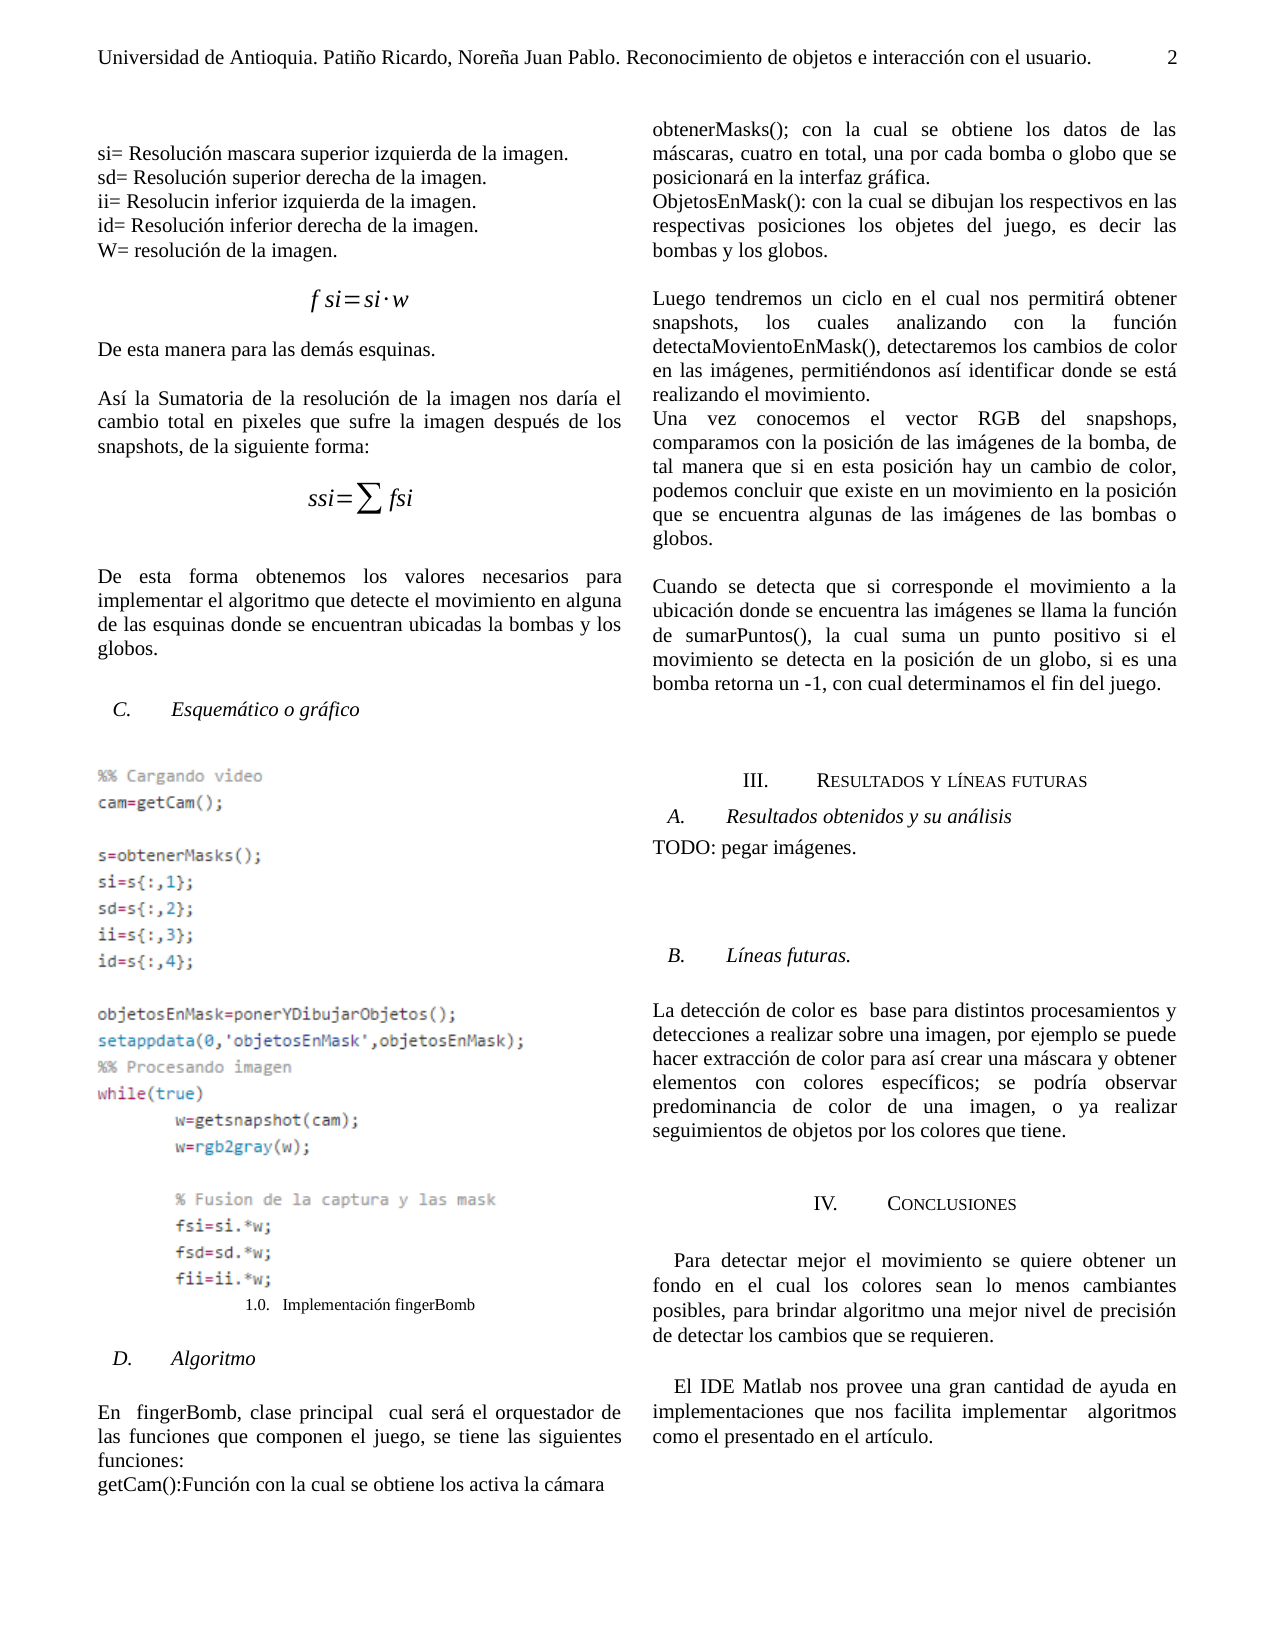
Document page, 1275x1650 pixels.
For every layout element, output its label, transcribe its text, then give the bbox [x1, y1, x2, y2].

subtitle Resultados y líneas futuras [652, 768, 1177, 792]
text Cuando se detecta que si corresponde el movimiento a la ubicación donde se encuentra las imágenes se llama la función de sumarPuntos(), la cual suma un punto positivo si el movimiento se detecta en la posición de un globo, si es una bomba retorna un -1, con cual determinamos el fin del juego. [652, 574, 1177, 695]
text Una vez conocemos el vector RGB del snapshops, comparamos con la posición de las imágenes de la bomba, de tal manera que si en esta posición hay un cambio de color, podemos concluir que existe en un movimiento en la posición que se encuentra algunas de las imágenes de las bombas o globos. [652, 406, 1177, 550]
text En fingerBomb, clase principal cual será el orquestador de las funciones que componen el juego, se tiene las siguientes funciones: [97, 1400, 622, 1472]
text id= Resolución inferior derecha de la imagen. [97, 213, 622, 237]
text sd= Resolución superior derecha de la imagen. [97, 165, 622, 189]
text Así la Sumatoria de la resolución de la imagen nos daría el cambio total en pixeles que sufre la imagen después de los snapshots, de la siguiente forma: [97, 385, 622, 458]
text El IDE Matlab nos provee una gran cantidad de ayuda en implementaciones que nos facilita implementar algoritmos como el presentado en el artículo. [652, 1374, 1177, 1448]
list Implementación fingerBomb [97, 1295, 622, 1314]
text De esta forma obtenemos los valores necesarios para implementar el algoritmo que detecte el movimiento en alguna de las esquinas donde se encuentran ubicadas la bombas y los globos. [97, 564, 622, 660]
subtitle Conclusiones [652, 1191, 1177, 1215]
text Luego tendremos un ciclo en el cual nos permitirá obtener snapshots, los cuales analizando con la función detectaMovientoEnMask(), detectaremos los cambios de color en las imágenes, permitiéndonos así identificar donde se está realizando el movimiento. [652, 286, 1177, 406]
subtitle Líneas futuras. [667, 943, 1177, 967]
picture [97, 751, 623, 1295]
text obtenerMasks(); con la cual se obtiene los datos de las máscaras, cuatro en total, una por cada bomba o globo que se posicionará en la interfaz gráfica. [652, 117, 1177, 189]
text getCam():Función con la cual se obtiene los activa la cámara [97, 1472, 622, 1496]
text ii= Resolucin inferior izquierda de la imagen. [97, 189, 622, 213]
text si= Resolución mascara superior izquierda de la imagen. [97, 141, 622, 165]
subtitle Resultados obtenidos y su análisis [667, 804, 1177, 828]
text De esta manera para las demás esquinas. [97, 337, 622, 361]
text La detección de color es base para distintos procesamientos y detecciones a realizar sobre una imagen, por ejemplo se puede hacer extracción de color para así crear una máscara y obtener elementos con colores específicos; se podría observar predominancia de color de una imagen, o ya realizar seguimientos de objetos por los colores que tiene. [652, 998, 1177, 1142]
text W= resolución de la imagen. [97, 237, 622, 262]
subtitle Esquemático o gráfico [112, 697, 622, 721]
text ObjetosEnMask(): con la cual se dibujan los respectivos en las respectivas posiciones los objetes del juego, es decir las bombas y los globos. [652, 189, 1177, 262]
subtitle Algoritmo [112, 1346, 622, 1370]
text TODO: pegar imágenes. [652, 835, 1177, 859]
